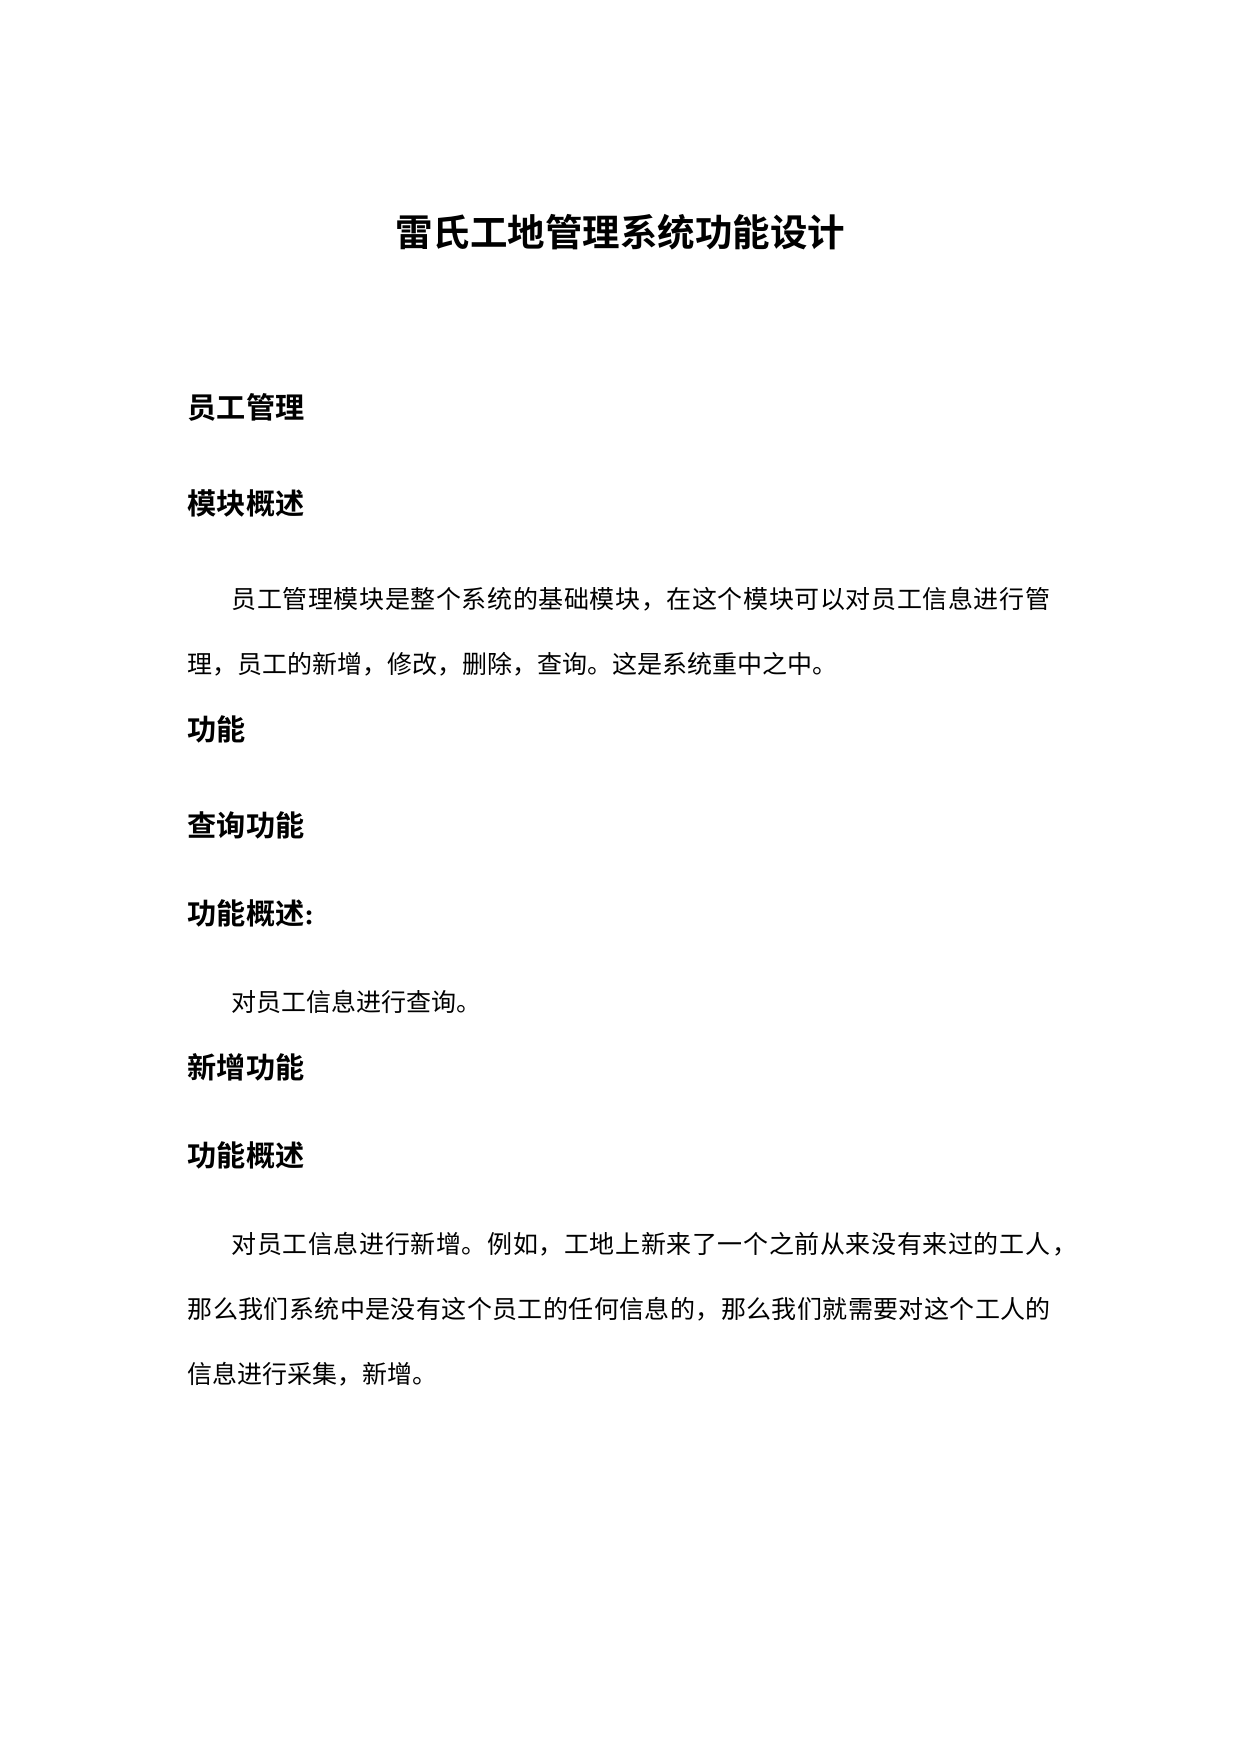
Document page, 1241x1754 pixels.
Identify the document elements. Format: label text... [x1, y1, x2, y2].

subtitle 功能 [187, 695, 1053, 760]
text 对员工信息进行查询。 [187, 968, 1053, 1033]
subtitle 新增功能 [187, 1033, 1028, 1098]
subtitle 功能概述 [187, 1122, 1053, 1187]
text 对员工信息进行新增。例如，工地上新来了一个之前从来没有来过的工人，那么我们系统中是没有这个员工的任何信息的，那么我们就需要对这个工人的信息进行采集，新增。 [187, 1210, 1053, 1405]
subtitle 查询功能 [187, 791, 1028, 856]
subtitle 雷氏工地管理系统功能设计 [187, 197, 1053, 262]
subtitle 功能概述: [187, 879, 1053, 944]
subtitle 模块概述 [187, 469, 1053, 534]
text 员工管理模块是整个系统的基础模块，在这个模块可以对员工信息进行管理，员工的新增，修改，删除，查询。这是系统重中之中。 [187, 565, 1053, 695]
subtitle 员工管理 [187, 373, 1053, 438]
